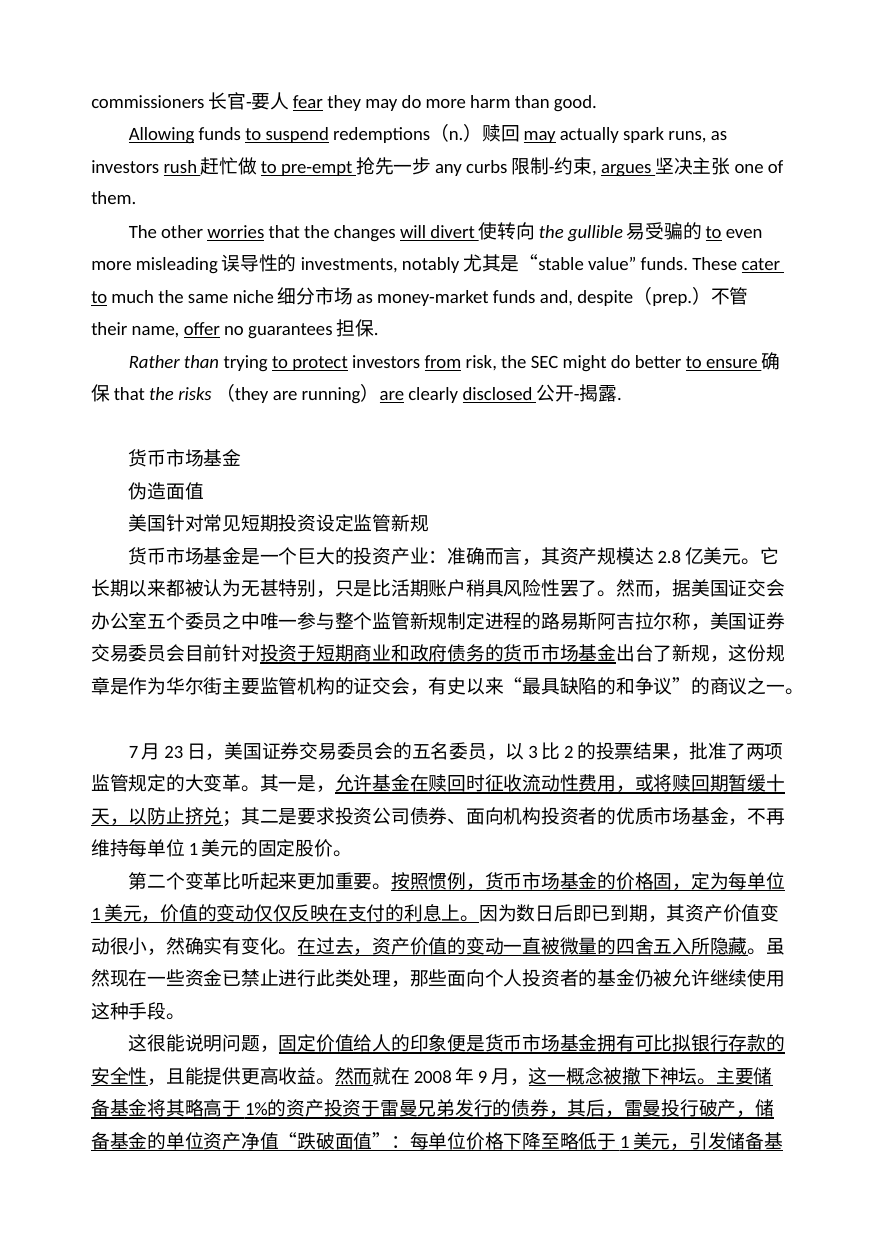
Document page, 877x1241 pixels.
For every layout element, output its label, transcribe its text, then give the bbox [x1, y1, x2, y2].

text 货币市场基金 [91, 441, 786, 474]
text 伪造面值 [91, 474, 786, 506]
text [91, 84, 786, 116]
text 7月23日，美国证券交易委员会的五名委员，以3比2的投票结果，批准了两项监管规定的大变革。其一是，允许基金在赎回时征收流动性费用，或将赎回期暂缓十天，以防止挤兑；其二是要求投资公司债券、面向机构投资者的优质市场基金，不再维持每单位1美元的固定股价。 [91, 734, 786, 864]
text 第二个变革比听起来更加重要。按照惯例，货币市场基金的价格固，定为每单位1美元，价值的变动仅仅反映在支付的利息上。因为数日后即已到期，其资产价值变动很小，然确实有变化。在过去，资产价值的变动一直被微量的四舍五入所隐藏。虽然现在一些资金已禁止进行此类处理，那些面向个人投资者的基金仍被允许继续使用这种手段。 [91, 864, 786, 1026]
text Allowing funds to suspend redemptions（n.）赎回may actually spark runs, as investors rush赶忙做to pre-empt抢先一步any curbs限制-约束, argues坚决主张 one of them. [91, 116, 786, 214]
text Rather than trying to protect investors from risk, the SEC might do better to ensure确保that the risks （they are running）are clearly disclosed公开-揭露. [91, 344, 786, 409]
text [91, 1026, 786, 1156]
text 美国针对常见短期投资设定监管新规 [91, 506, 786, 539]
text 货币市场基金是一个巨大的投资产业：准确而言，其资产规模达2.8亿美元。它长期以来都被认为无甚特别，只是比活期账户稍具风险性罢了。然而，据美国证交会办公室五个委员之中唯一参与整个监管新规制定进程的路易斯阿吉拉尔称，美国证券交易委员会目前针对投资于短期商业和政府债务的货币市场基金出台了新规，这份规章是作为华尔街主要监管机构的证交会，有史以来“最具缺陷的和争议”的商议之一。 [91, 539, 786, 701]
text The other worries that the changes will divert使转向the gullible易受骗的to even more misleading误导性的 investments, notably尤其是“stable value” funds. These cater to much the same niche细分市场as money-market funds and, despite（prep.）不管their name, offer no guarantees担保. [91, 214, 786, 344]
